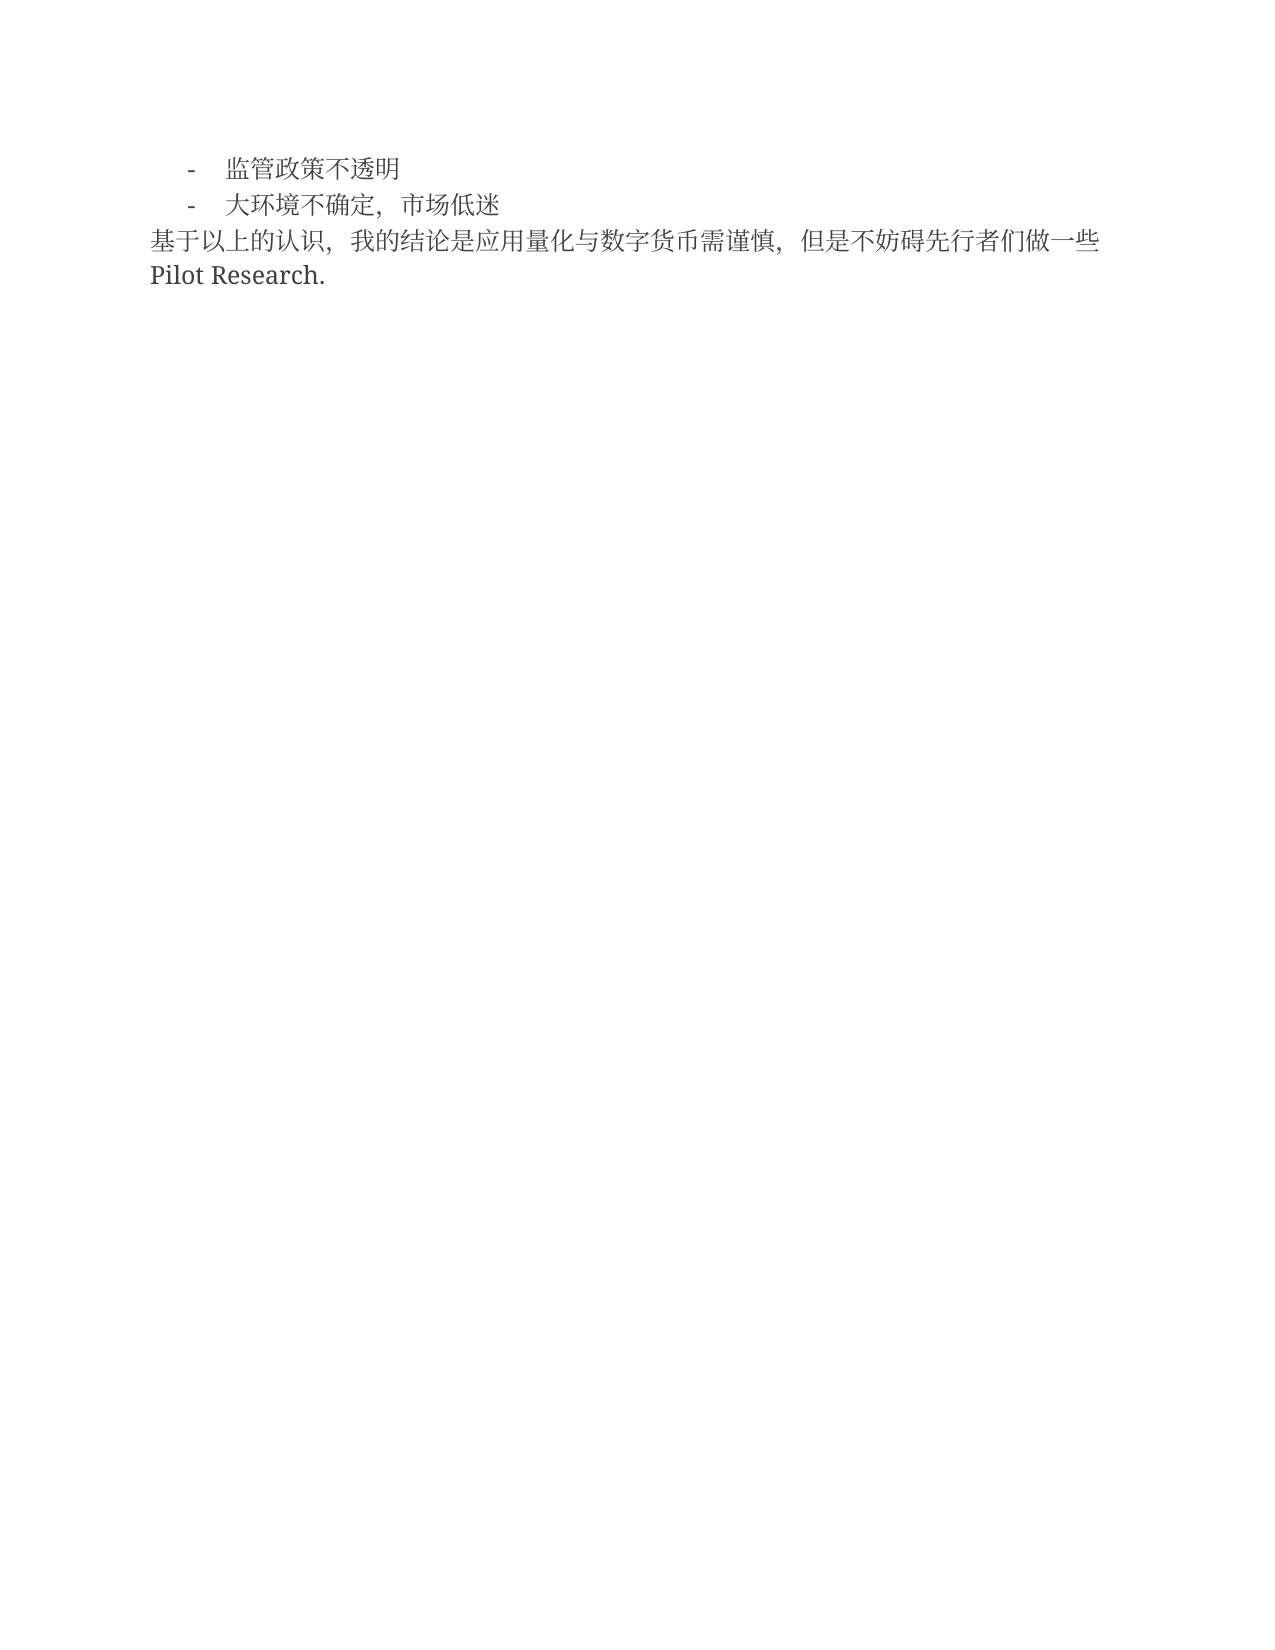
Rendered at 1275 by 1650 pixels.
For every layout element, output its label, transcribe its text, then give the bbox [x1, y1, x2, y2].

list 大环境不确定，市场低迷 [187, 186, 1125, 222]
list 监管政策不透明 [187, 150, 1125, 186]
text 基于以上的认识，我的结论是应用量化与数字货币需谨慎，但是不妨碍先行者们做一些Pilot Research. [150, 222, 1125, 292]
